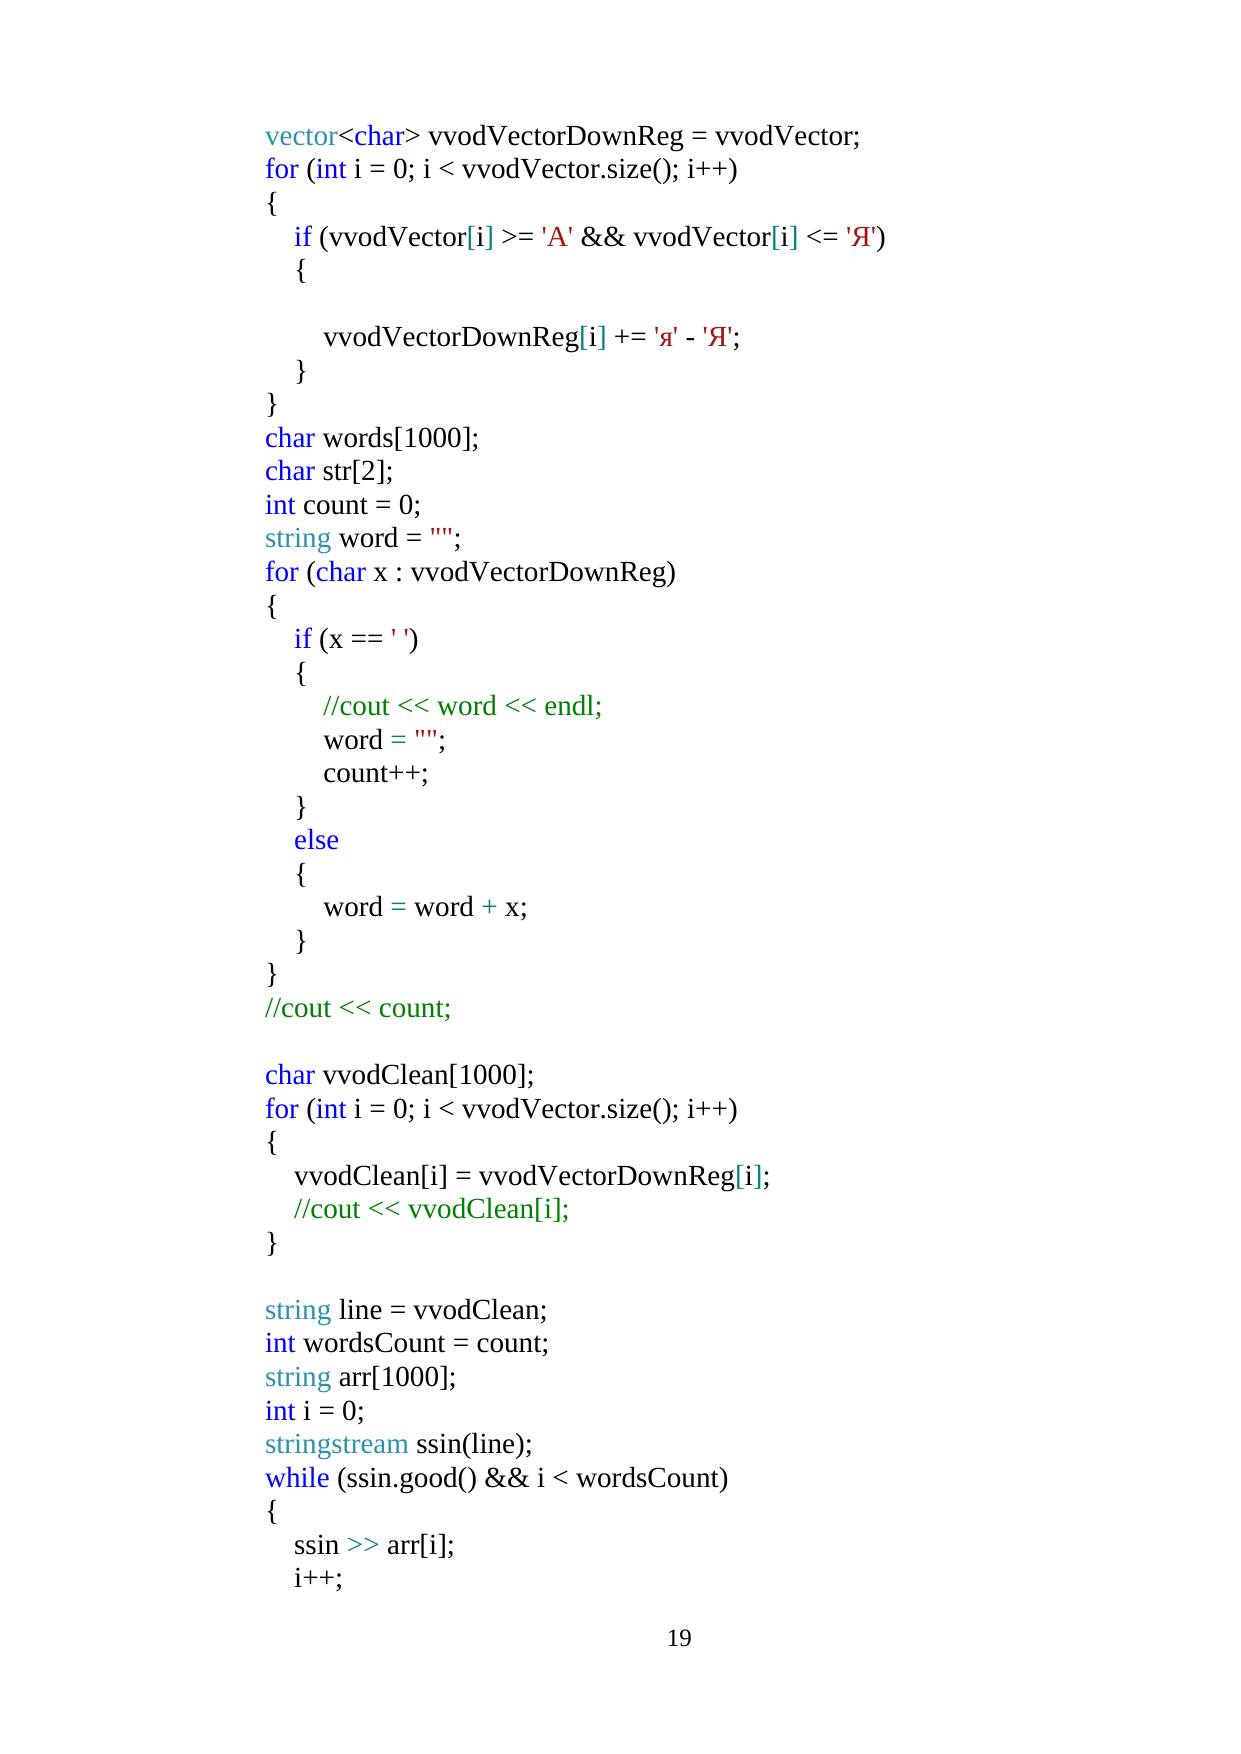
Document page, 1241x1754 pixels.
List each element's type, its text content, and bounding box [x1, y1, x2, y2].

text if (vvodVector[i] >= 'А' && vvodVector[i] <= 'Я') [177, 219, 1181, 252]
text int wordsCount = count; [177, 1326, 1181, 1359]
text { [177, 1124, 1181, 1158]
text string word = ""; [177, 521, 1181, 554]
text } [177, 1225, 1181, 1258]
text string line = vvodClean; [177, 1292, 1181, 1326]
text char vvodClean[1000]; [177, 1057, 1181, 1091]
text } [177, 386, 1181, 420]
text count++; [177, 755, 1181, 789]
text { [177, 655, 1181, 688]
text ssin >> arr[i]; [177, 1527, 1181, 1560]
text //cout << count; [177, 990, 1181, 1024]
text } [177, 353, 1181, 386]
text } [177, 957, 1181, 990]
text vvodVectorDownReg[i] += 'я' - 'Я'; [177, 319, 1181, 353]
text string arr[1000]; [177, 1359, 1181, 1393]
text while (ssin.good() && i < wordsCount) [177, 1460, 1181, 1493]
text { [177, 252, 1181, 286]
text { [177, 1493, 1181, 1527]
text stringstream ssin(line); [177, 1426, 1181, 1460]
text for (char x : vvodVectorDownReg) [177, 554, 1181, 588]
text } [177, 789, 1181, 822]
text { [177, 185, 1181, 219]
text int i = 0; [177, 1393, 1181, 1426]
text //cout << word << endl; [177, 688, 1181, 722]
text word = word + x; [177, 889, 1181, 923]
text i++; [177, 1560, 1181, 1594]
text { [177, 856, 1181, 889]
text vvodClean[i] = vvodVectorDownReg[i]; [177, 1158, 1181, 1191]
text if (x == ' ') [177, 621, 1181, 655]
text } [177, 923, 1181, 957]
text { [177, 588, 1181, 621]
text int count = 0; [177, 487, 1181, 521]
text char str[2]; [177, 453, 1181, 487]
text word = ""; [177, 722, 1181, 755]
text else [177, 822, 1181, 856]
text char words[1000]; [177, 420, 1181, 453]
text //cout << vvodClean[i]; [177, 1191, 1181, 1225]
text for (int i = 0; i < vvodVector.size(); i++) [177, 1091, 1181, 1124]
text vector<char> vvodVectorDownReg = vvodVector; [177, 118, 1181, 152]
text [177, 152, 1181, 185]
